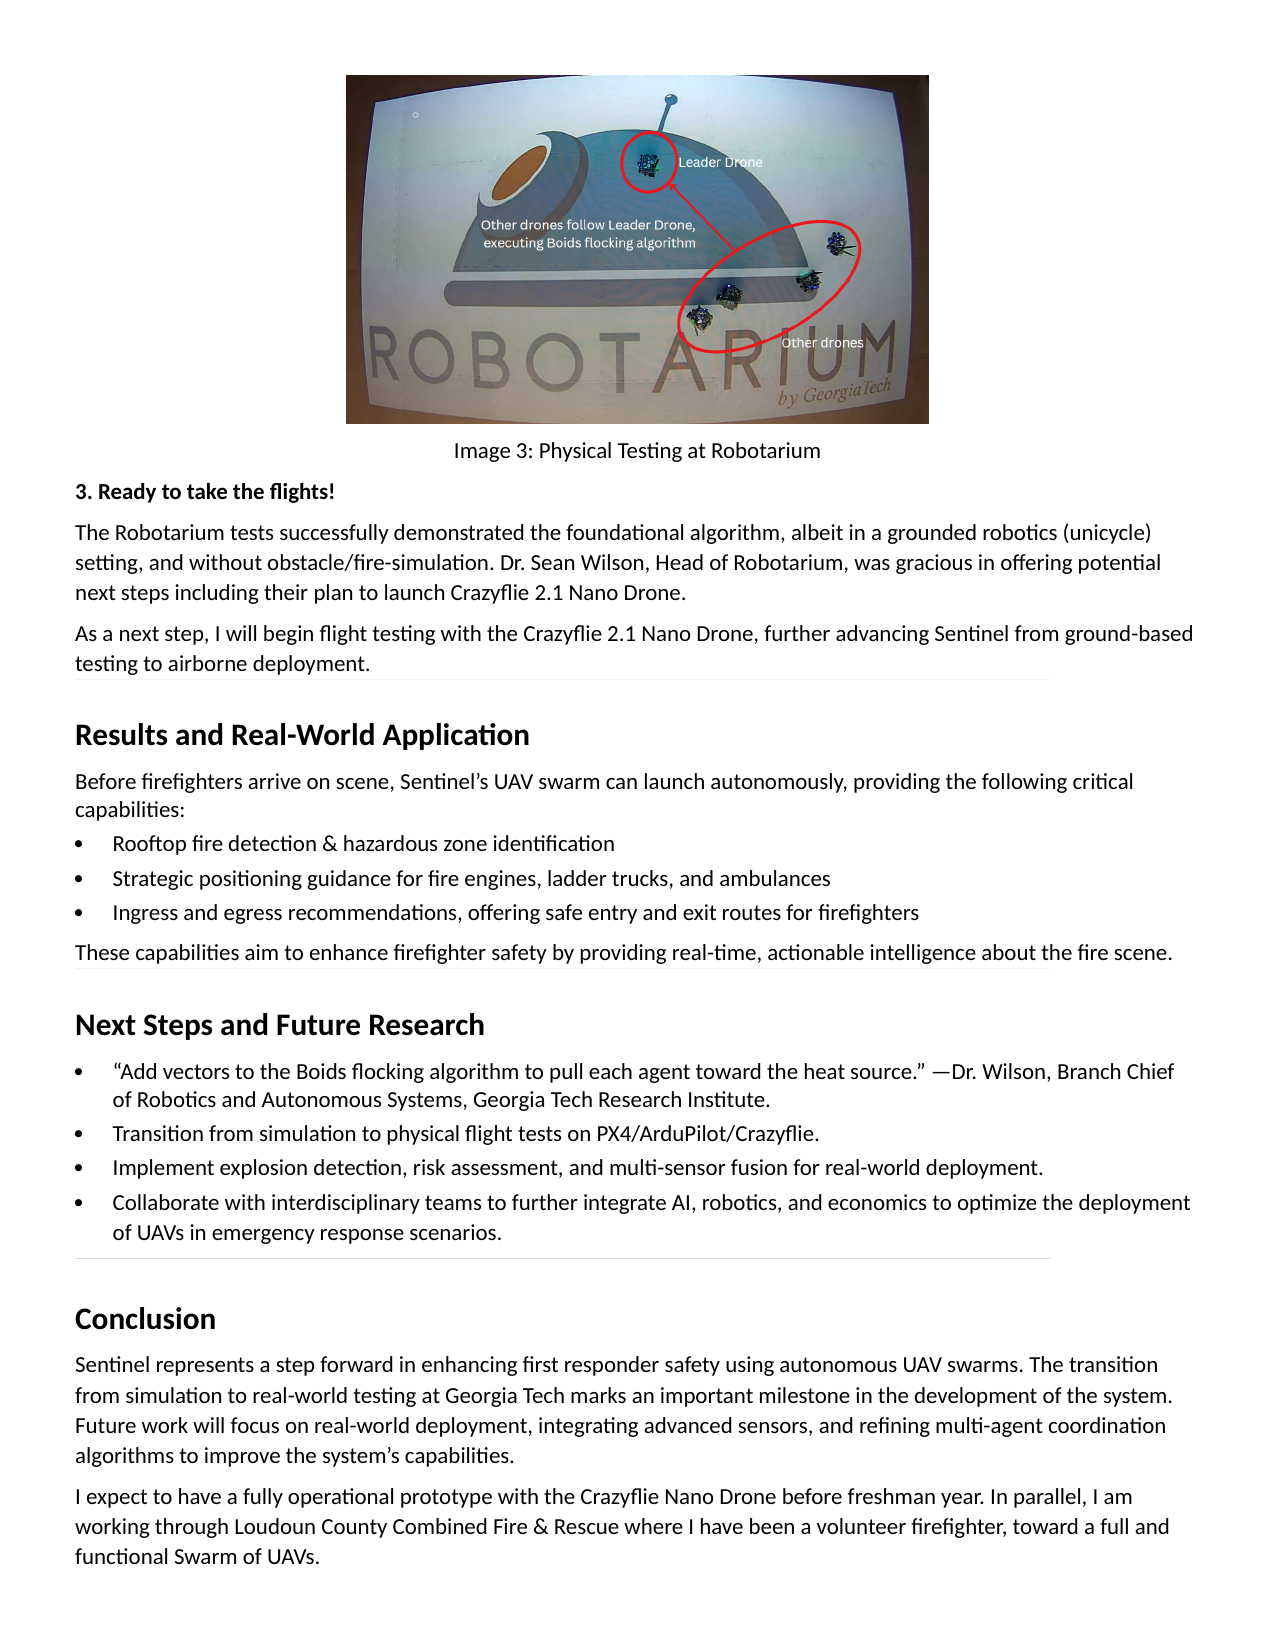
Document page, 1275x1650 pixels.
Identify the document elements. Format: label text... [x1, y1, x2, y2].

text Sentinel represents a step forward in enhancing first responder safety using autonomous UAV swarms. The transition from simulation to real-world testing at Georgia Tech marks an important milestone in the development of the system. Future work will focus on real-world deployment, integrating advanced sensors, and refining multi-agent coordination algorithms to improve the system’s capabilities. [75, 1351, 1200, 1469]
text Conclusion [75, 1299, 1200, 1337]
text Next Steps and Future Research [75, 1005, 1200, 1043]
text Results and Real-World Application [75, 716, 1200, 754]
text Before firefighters arrive on scene, Sentinel’s UAV swarm can launch autonomously, providing the following critical capabilities: [75, 767, 1200, 823]
text The Robotarium tests successfully demonstrated the foundational algorithm, albeit in a grounded robotics (unicycle) setting, and without obstacle/fire-simulation. Dr. Sean Wilson, Head of Robotarium, was gracious in offering potential next steps including their plan to launch Crazyflie 2.1 Nano Drone. [75, 518, 1200, 606]
list Transition from simulation to physical flight tests on PX4/ArduPilot/Crazyflie. [75, 1119, 1200, 1147]
text I expect to have a fully operational prototype with the Crazyflie Nano Drone before freshman year. In parallel, I am working through Loudoun County Combined Fire & Rescue where I have been a volunteer firefighter, toward a full and functional Swarm of UAVs. [75, 1482, 1200, 1570]
text As a next step, I will begin flight testing with the Crazyflie 2.1 Nano Drone, further advancing Sentinel from ground-based testing to airborne deployment. [75, 619, 1200, 707]
list Strategic positioning guidance for fire engines, ladder trucks, and ambulances [75, 864, 1200, 892]
list “Add vectors to the Boids flocking algorithm to pull each agent toward the heat source.” —Dr. Wilson, Branch Chief of Robotics and Autonomous Systems, Georgia Tech Research Institute. [75, 1057, 1200, 1113]
list Rooftop fire detection & hazardous zone identification [75, 829, 1200, 857]
text Image 3: Physical Testing at Robotarium [75, 436, 1200, 464]
text 3. Ready to take the flights! [75, 477, 1200, 505]
list Implement explosion detection, risk assessment, and multi-sensor fusion for real-world deployment. [75, 1153, 1200, 1181]
list Collaborate with interdisciplinary teams to further integrate AI, robotics, and economics to optimize the deployment of UAVs in emergency response scenarios. [75, 1188, 1200, 1246]
text These capabilities aim to enhance firefighter safety by providing real-time, actionable intelligence about the fire scene. [75, 938, 1200, 997]
list Ingress and egress recommendations, offering safe entry and exit routes for firefighters [75, 898, 1200, 926]
picture [346, 75, 929, 424]
